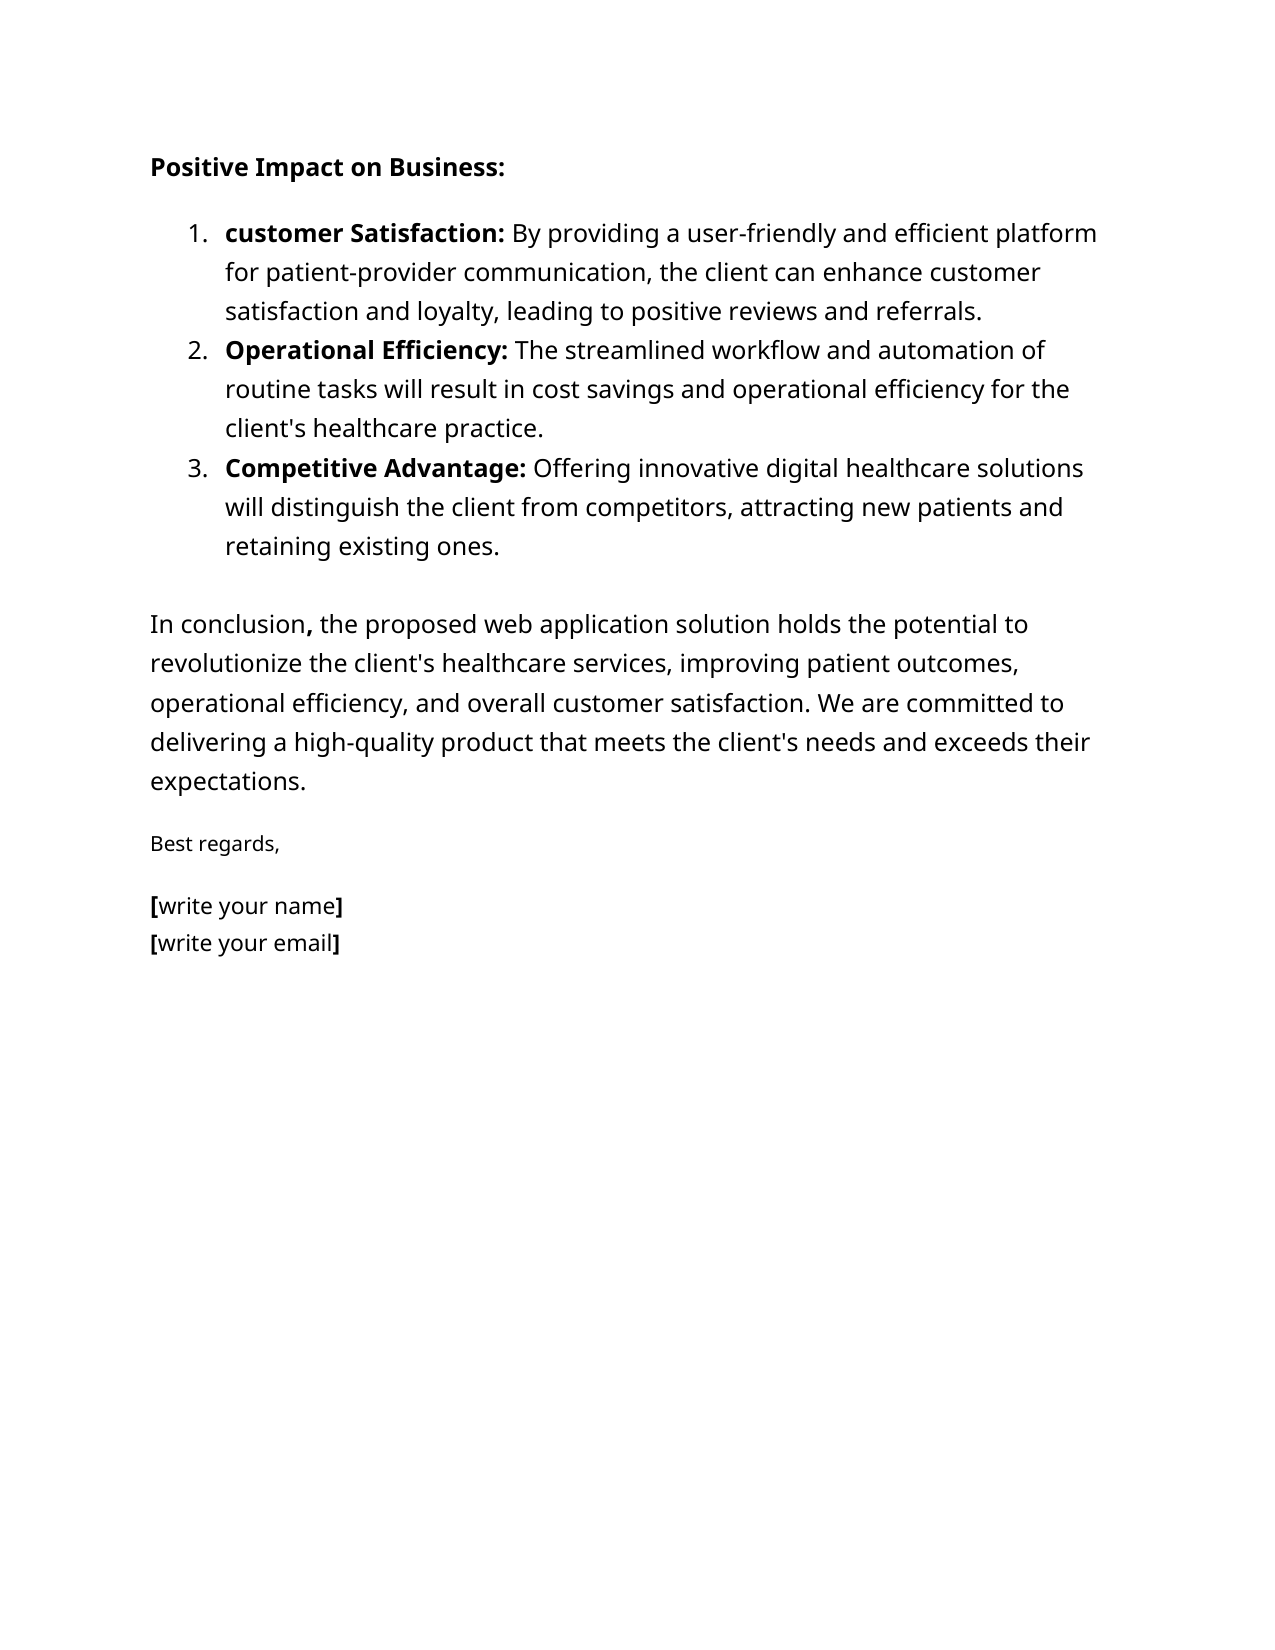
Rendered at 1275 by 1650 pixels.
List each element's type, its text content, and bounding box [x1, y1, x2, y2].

text [write your name] [150, 887, 1125, 921]
text In conclusion, the proposed web application solution holds the potential to revolutionize the client's healthcare services, improving patient outcomes, operational efficiency, and overall customer satisfaction. We are committed to delivering a high-quality product that meets the client's needs and exceeds their expectations. [150, 607, 1125, 798]
text [write your email] [150, 927, 1125, 958]
list Competitive Advantage: Offering innovative digital healthcare solutions will distinguish the client from competitors, attracting new patients and retaining existing ones. [187, 450, 1125, 563]
text Positive Impact on Business: [150, 150, 1125, 184]
list Operational Efficiency: The streamlined workflow and automation of routine tasks will result in cost savings and operational efficiency for the client's healthcare practice. [187, 333, 1125, 445]
text Best regards, [150, 829, 1125, 857]
list customer Satisfaction: By providing a user-friendly and efficient platform for patient-provider communication, the client can enhance customer satisfaction and loyalty, leading to positive reviews and referrals. [187, 215, 1125, 328]
